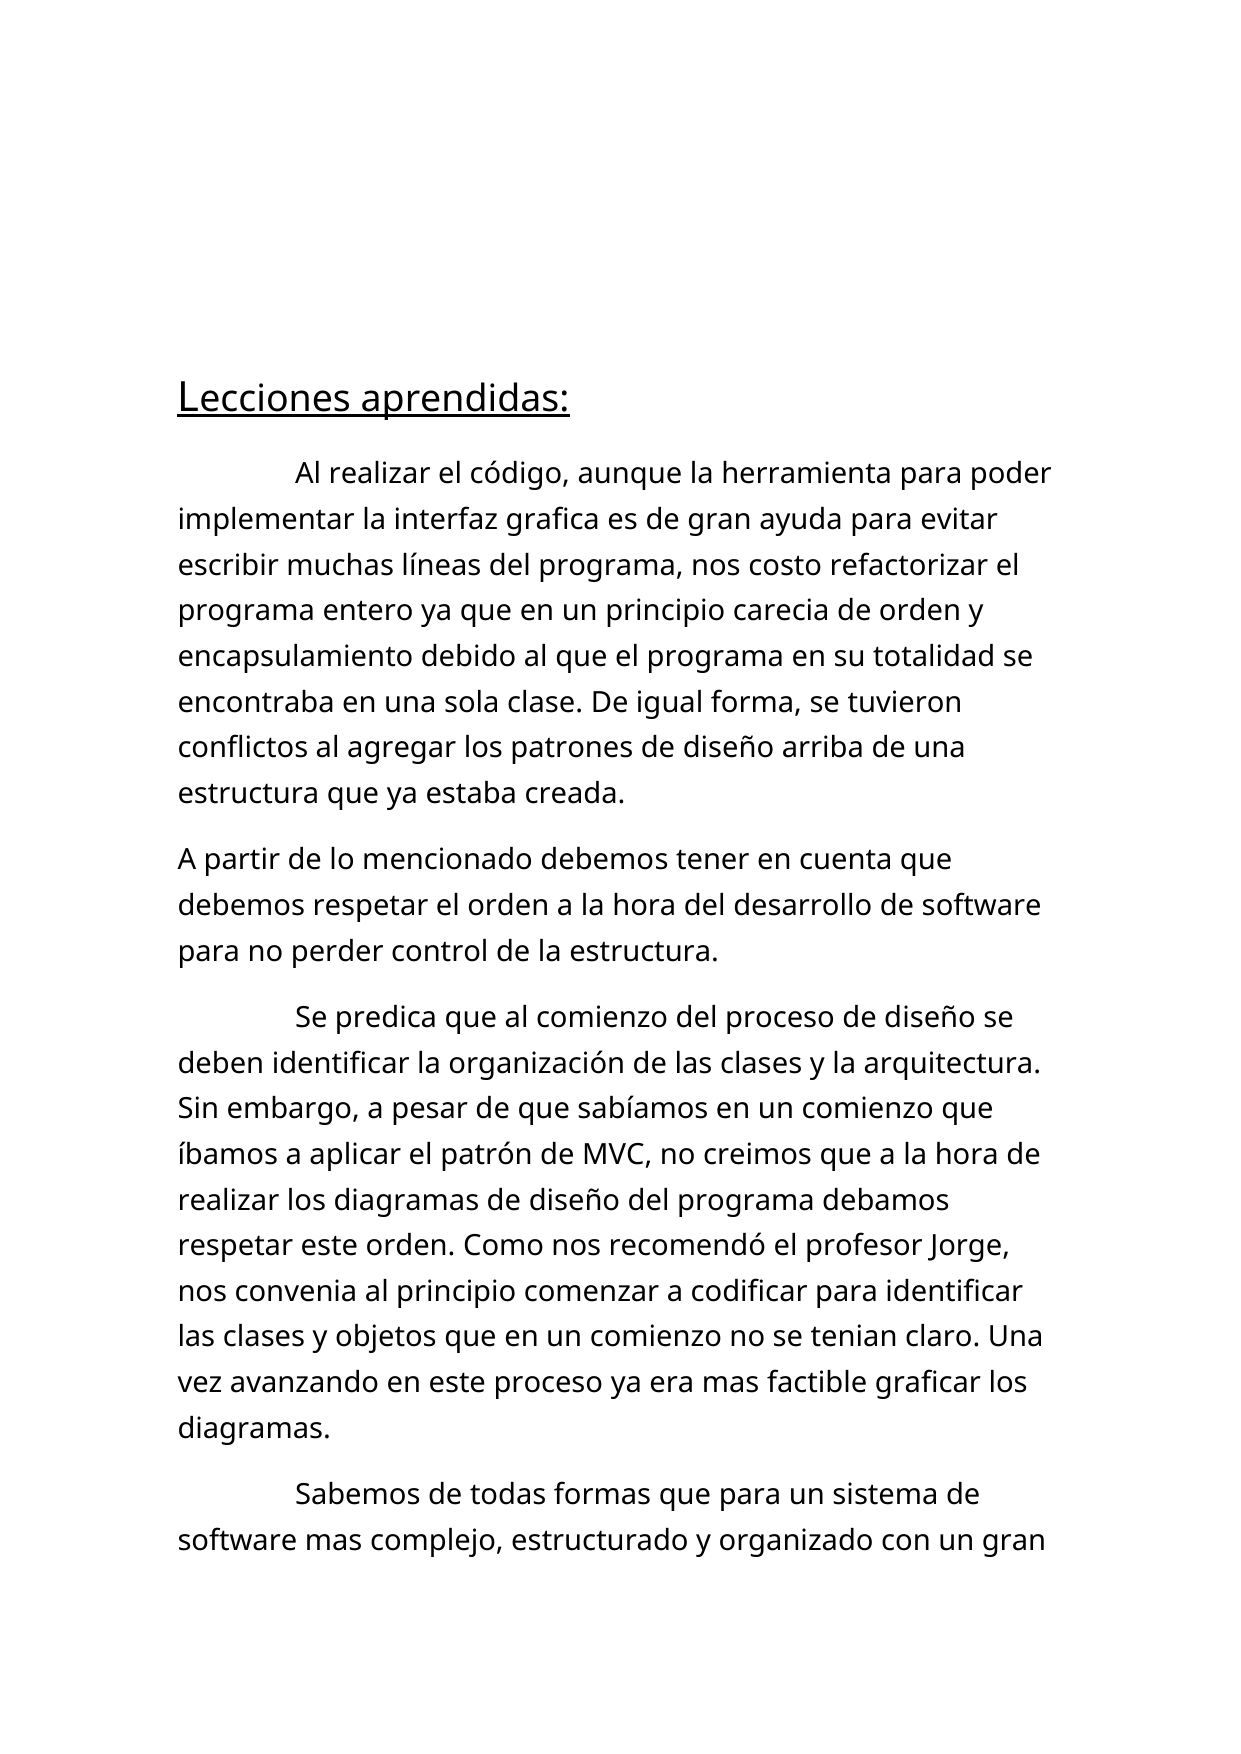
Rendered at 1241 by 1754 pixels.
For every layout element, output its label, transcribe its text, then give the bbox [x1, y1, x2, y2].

text A partir de lo mencionado debemos tener en cuenta que debemos respetar el orden a la hora del desarrollo de software para no perder control de la estructura. [177, 838, 1063, 969]
text Se predica que al comienzo del proceso de diseño se deben identificar la organización de las clases y la arquitectura. Sin embargo, a pesar de que sabíamos en un comienzo que íbamos a aplicar el patrón de MVC, no creimos que a la hora de realizar los diagramas de diseño del programa debamos respetar este orden. Como nos recomendó el profesor Jorge, nos convenia al principio comenzar a codificar para identificar las clases y objetos que en un comienzo no se tenian claro. Una vez avanzando en este proceso ya era mas factible graficar los diagramas. [177, 996, 1063, 1447]
text Lecciones aprendidas: [177, 367, 1063, 423]
text Al realizar el código, aunque la herramienta para poder implementar la interfaz grafica es de gran ayuda para evitar escribir muchas líneas del programa, nos costo refactorizar el programa entero ya que en un principio carecia de orden y encapsulamiento debido al que el programa en su totalidad se encontraba en una sola clase. De igual forma, se tuvieron conflictos al agregar los patrones de diseño arriba de una estructura que ya estaba creada. [177, 453, 1063, 812]
